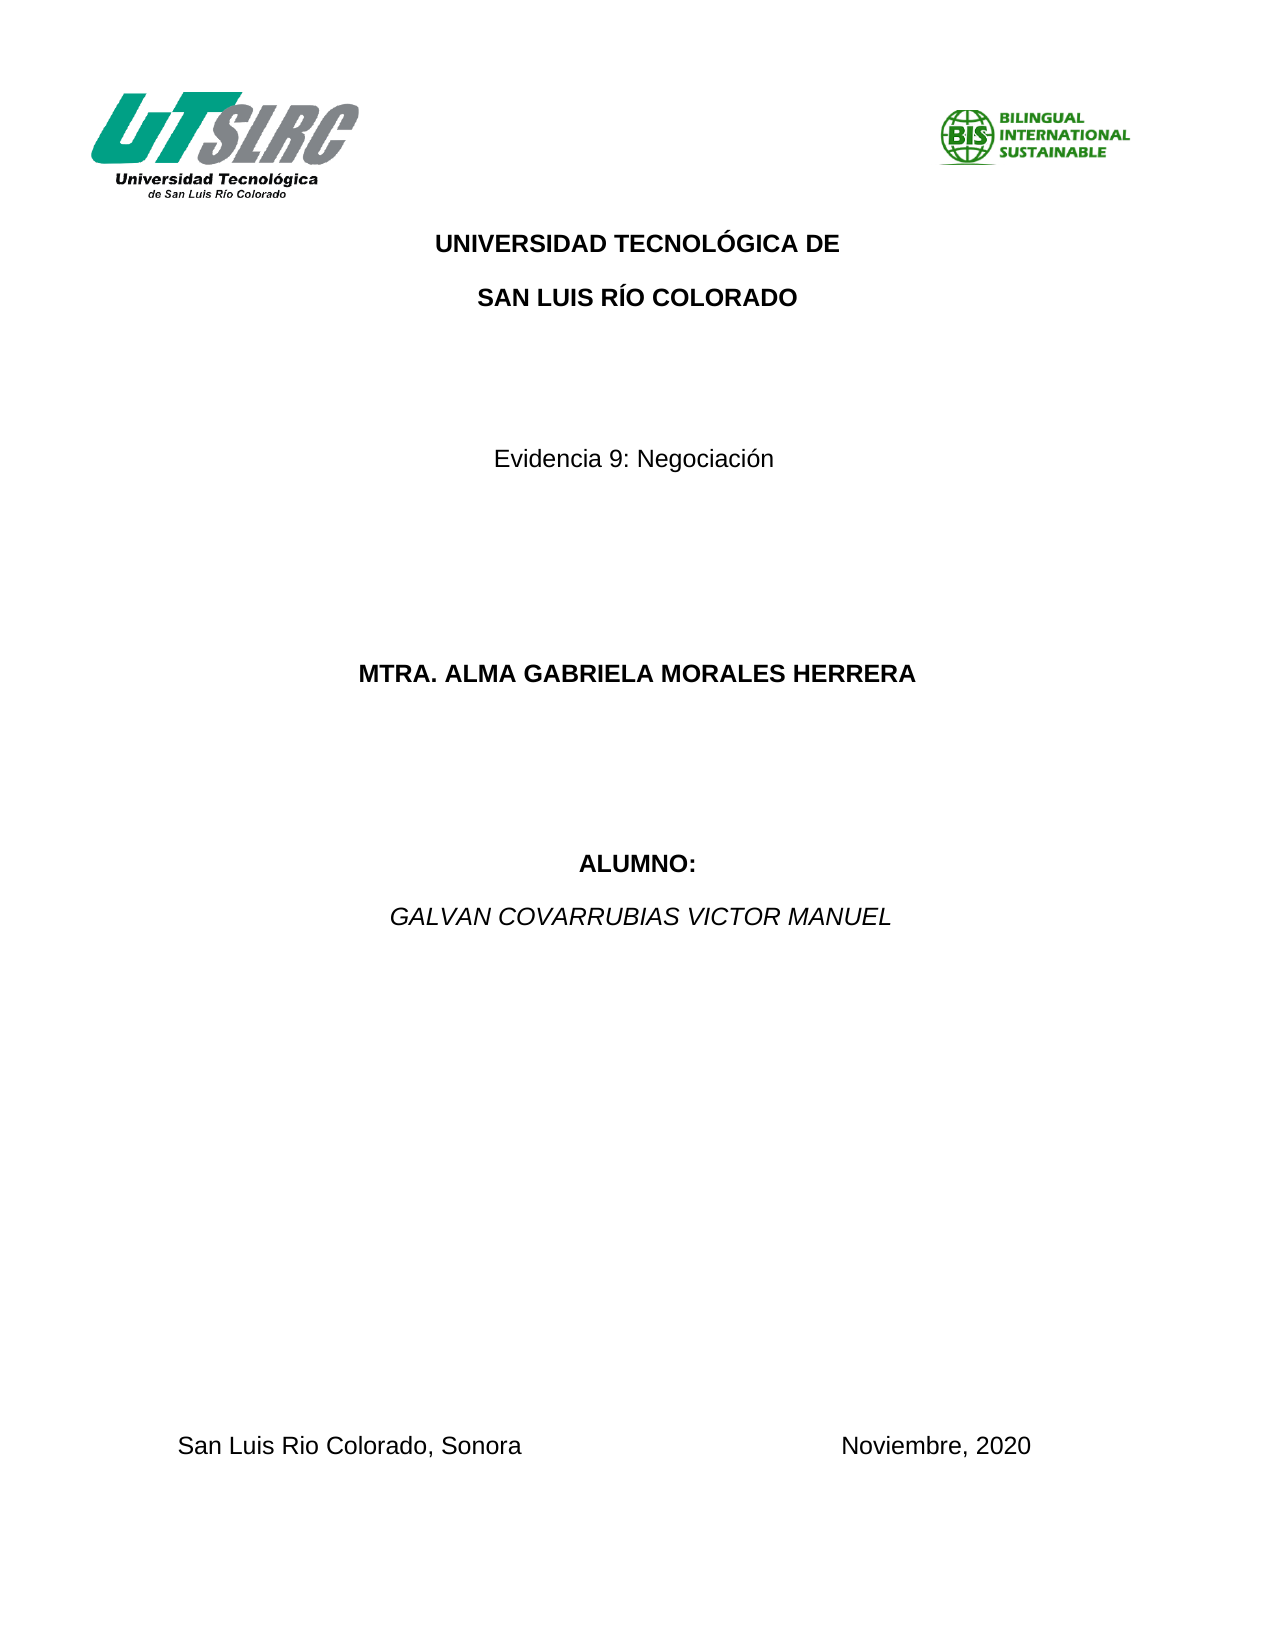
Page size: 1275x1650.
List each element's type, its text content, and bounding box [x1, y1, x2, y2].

text MTRA. ALMA GABRIELA MORALES HERRERA [177, 659, 1098, 688]
picture [922, 110, 1132, 165]
picture [91, 92, 359, 198]
text GALVAN COVARRUBIAS VICTOR MANUEL [177, 902, 1098, 931]
text San Luis Rio Colorado, Sonora Noviembre, 2020 [177, 1338, 1098, 1460]
text SAN LUIS RÍO COLORADO [177, 283, 1098, 312]
text Evidencia 9: Negociación [177, 444, 1098, 473]
text ALUMNO: [177, 849, 1098, 877]
text UNIVERSIDAD TECNOLÓGICA DE [177, 229, 1098, 258]
